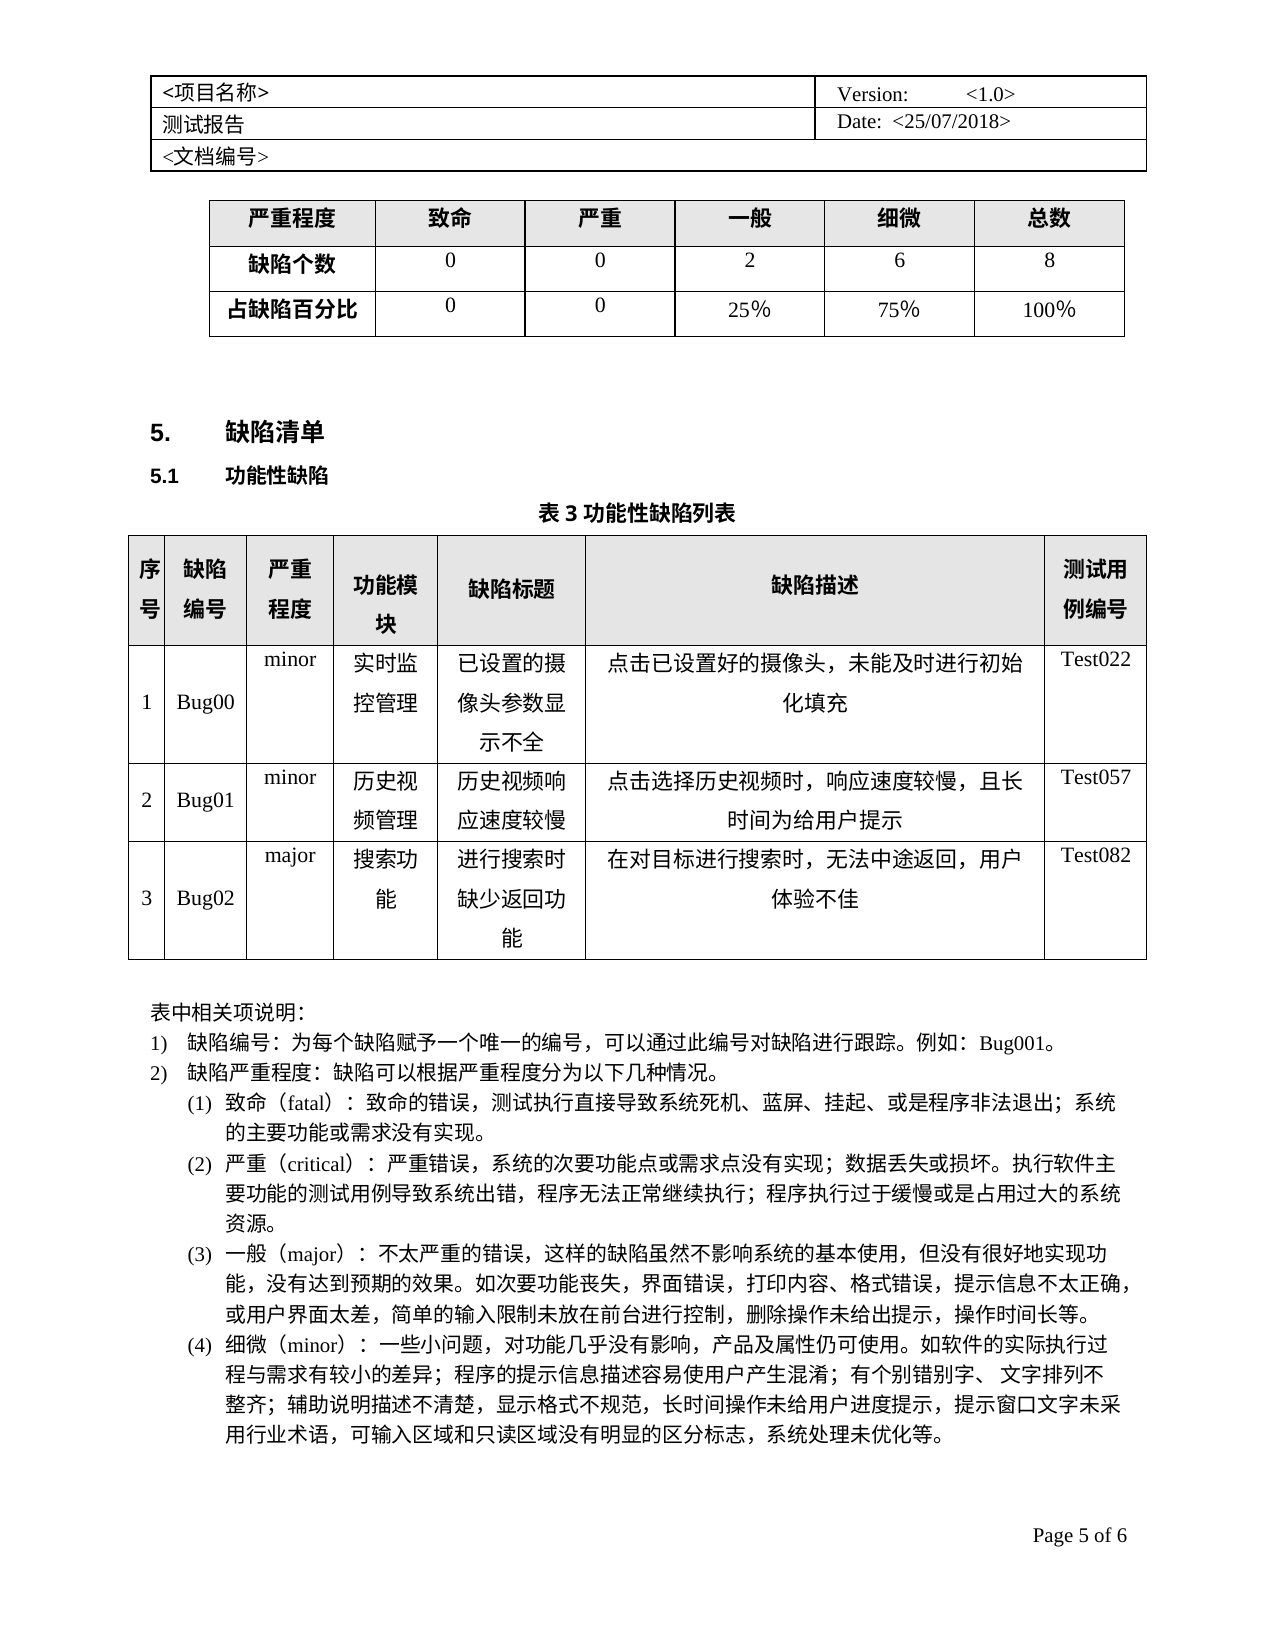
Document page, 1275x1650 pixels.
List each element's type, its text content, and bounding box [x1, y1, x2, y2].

table_cell 点击选择历史视频时，响应速度较慢，且长时间为给用户提示 [586, 764, 1044, 841]
table_cell 已设置的摄像头参数显示不全 [438, 646, 585, 763]
table_cell Bug02 [165, 842, 246, 959]
subtitle 功能性缺陷 [150, 461, 1125, 489]
table_cell 100％ [975, 292, 1124, 336]
table_cell 0 [526, 247, 674, 291]
table_cell 在对目标进行搜索时，无法中途返回，用户体验不佳 [586, 842, 1044, 959]
table_header 总数 [975, 201, 1124, 246]
list 一般（major）：不太严重的错误，这样的缺陷虽然不影响系统的基本使用，但没有很好地实现功能，没有达到预期的效果。如次要功能丧失，界面错误，打印内容、格式错误，提示信息不太正确，或用户界面太差，简单的输入限制未放在前台进行控制，删除操作未给出提示，操作时间长等。 [187, 1237, 1125, 1328]
table_cell Test022 [1045, 646, 1146, 763]
table_header 严重程度 [210, 201, 375, 246]
table_cell minor [247, 764, 333, 841]
table_cell 0 [376, 292, 524, 336]
table_header 缺陷描述 [586, 536, 1044, 645]
table_cell 0 [526, 292, 674, 336]
table_header 缺陷 编号 [165, 536, 246, 645]
table_header 严重 [526, 201, 674, 246]
table_header 一般 [676, 201, 824, 246]
list 缺陷严重程度：缺陷可以根据严重程度分为以下几种情况。 [150, 1056, 1125, 1086]
subtitle 缺陷清单 [150, 412, 1125, 448]
table_cell Bug01 [165, 764, 246, 841]
table_cell 1 [129, 646, 164, 763]
table_header 缺陷标题 [438, 536, 585, 645]
table_cell minor [247, 646, 333, 763]
list 细微（minor）：一些小问题，对功能几乎没有影响，产品及属性仍可使用。如软件的实际执行过程与需求有较小的差异；程序的提示信息描述容易使用户产生混淆；有个别错别字、 文字排列不整齐；辅助说明描述不清楚，显示格式不规范，长时间操作未给用户进度提示，提示窗口文字未采用行业术语，可输入区域和只读区域没有明显的区分标志，系统处理未优化等。 [187, 1328, 1125, 1449]
table_cell Test082 [1045, 842, 1146, 959]
table_cell Test057 [1045, 764, 1146, 841]
list 致命（fatal）：致命的错误，测试执行直接导致系统死机、蓝屏、挂起、或是程序非法退出；系统的主要功能或需求没有实现。 [187, 1086, 1125, 1147]
table_header 测试用例编号 [1045, 536, 1146, 645]
table_cell 6 [825, 247, 974, 291]
table_cell 75％ [825, 292, 974, 336]
table_cell 2 [676, 247, 824, 291]
table_cell 历史视频管理 [334, 764, 437, 841]
table_header 功能模块 [334, 536, 437, 645]
list 严重（critical）：严重错误，系统的次要功能点或需求点没有实现；数据丢失或损坏。执行软件主要功能的测试用例导致系统出错，程序无法正常继续执行；程序执行过于缓慢或是占用过大的系统资源。 [187, 1147, 1125, 1237]
table_cell 2 [129, 764, 164, 841]
table_cell 进行搜索时缺少返回功能 [438, 842, 585, 959]
table_cell 实时监控管理 [334, 646, 437, 763]
table_header 细微 [825, 201, 974, 246]
table_cell 3 [129, 842, 164, 959]
table_cell 8 [975, 247, 1124, 291]
table_cell 点击已设置好的摄像头，未能及时进行初始化填充 [586, 646, 1044, 763]
table_cell 历史视频响应速度较慢 [438, 764, 585, 841]
table_cell 占缺陷百分比 [210, 292, 375, 336]
table_cell major [247, 842, 333, 959]
table_header 严重程度 [247, 536, 333, 645]
table_cell 缺陷个数 [210, 247, 375, 291]
table_header 序 号 [129, 536, 164, 645]
text 表中相关项说明： [150, 996, 1125, 1026]
table_cell 25％ [676, 292, 824, 336]
list 缺陷编号：为每个缺陷赋予一个唯一的编号，可以通过此编号对缺陷进行跟踪。例如：Bug001。 [150, 1026, 1125, 1056]
table_cell Bug00 [165, 646, 246, 763]
table_cell 搜索功能 [334, 842, 437, 959]
table_header 致命 [376, 201, 524, 246]
table_cell 0 [376, 247, 524, 291]
text 表3 功能性缺陷列表 [150, 496, 1125, 527]
